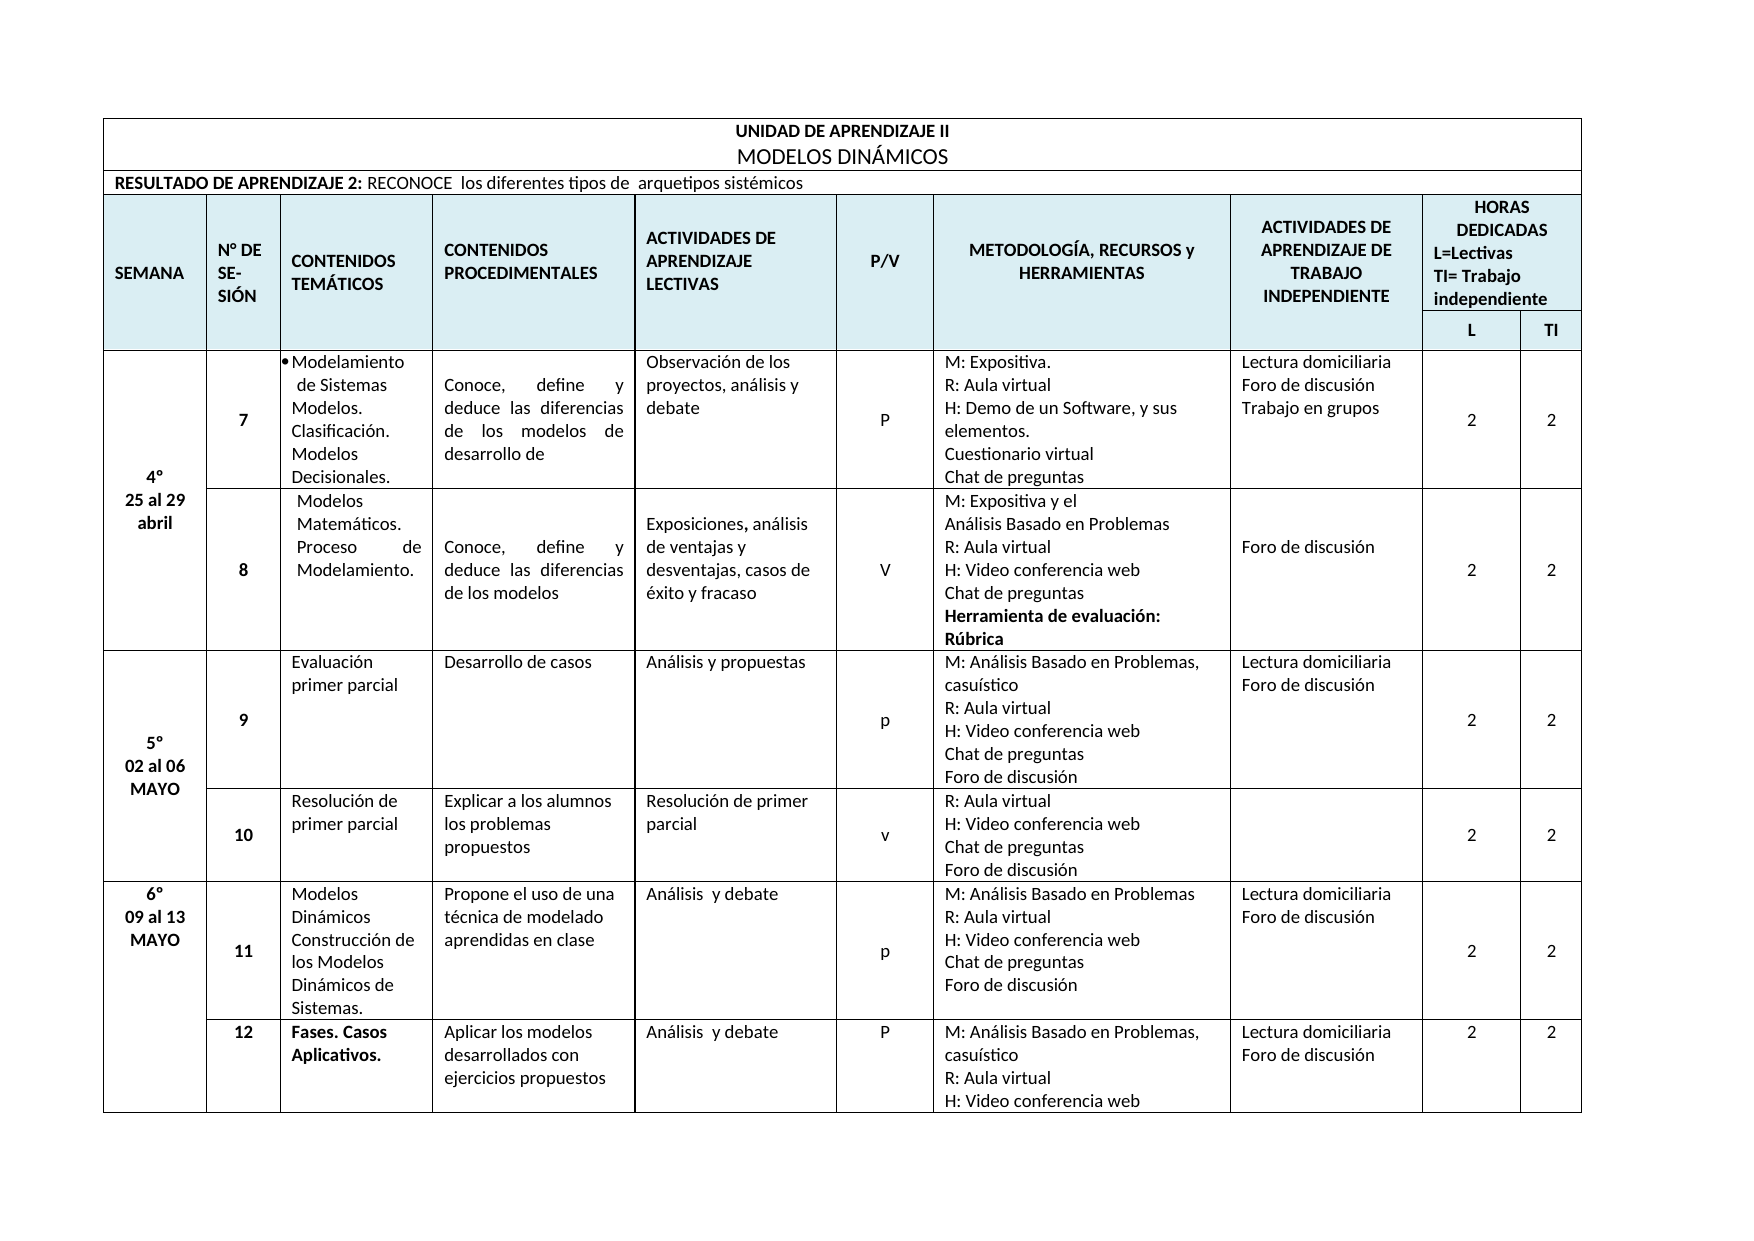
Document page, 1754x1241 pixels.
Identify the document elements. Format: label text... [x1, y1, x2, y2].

table_cell Resolución de primer parcial [281, 789, 432, 881]
table_cell P/V [837, 195, 933, 349]
table_cell R: Aula virtual H: Video conferencia web Chat de preguntas Foro de discusión [934, 789, 1230, 881]
table_cell 2 [1521, 651, 1581, 788]
table_cell 12 [207, 1020, 280, 1112]
table_cell Evaluación primer parcial [281, 651, 432, 788]
table_cell 6º 09 al 13 MAYO [104, 882, 206, 1112]
table_cell 2 [1423, 1020, 1520, 1112]
table_cell 2 [1521, 882, 1581, 1019]
table_cell Modelamiento de Sistemas Modelos. Clasificación. Modelos Decisionales. [281, 351, 432, 488]
table_cell Análisis y propuestas [636, 651, 836, 788]
table_cell 2 [1423, 882, 1520, 1019]
table_cell 4º 25 al 29 abril [104, 351, 206, 649]
table_cell Conoce, define y deduce las diferencias de los modelos [433, 489, 634, 649]
table_cell Conoce, define y deduce las diferencias de los modelos de desarrollo de [433, 351, 634, 488]
table_cell Exposiciones, análisis de ventajas y desventajas, casos de éxito y fracaso [636, 489, 836, 649]
table_cell Foro de discusión [1231, 489, 1422, 649]
table_cell Lectura domiciliaria Foro de discusión Trabajo en grupos [1231, 351, 1422, 488]
table_cell Modelos Dinámicos Construcción de los Modelos Dinámicos de Sistemas. [281, 882, 432, 1019]
table_cell N° DE SE-SIÓN [207, 195, 280, 349]
table_cell 2 [1423, 489, 1520, 649]
table_cell Lectura domiciliaria Foro de discusión [1231, 651, 1422, 788]
table_cell v [837, 789, 933, 881]
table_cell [281, 1020, 432, 1112]
table_cell P [837, 1020, 933, 1112]
table_cell RESULTADO DE APRENDIZAJE 2: RECONOCE los diferentes tipos de arquetipos sistémicos [104, 171, 1581, 194]
table_cell Explicar a los alumnos los problemas propuestos [433, 789, 634, 881]
table_cell Análisis y debate [636, 882, 836, 1019]
table_cell ACTIVIDADES DE APRENDIZAJE DE TRABAJO INDEPENDIENTE [1231, 195, 1422, 349]
table_cell 7 [207, 351, 280, 488]
table_cell 2 [1521, 789, 1581, 881]
table_cell P [837, 351, 933, 488]
table_cell 2 [1423, 651, 1520, 788]
table_header UNIDAD DE APRENDIZAJE II MODELOS DINÁMICOS [104, 119, 1581, 170]
table_cell Desarrollo de casos [433, 651, 634, 788]
table_cell SEMANA [104, 195, 206, 349]
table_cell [934, 1020, 1230, 1112]
table_cell TI [1521, 311, 1581, 349]
table_cell HORAS DEDICADAS L=Lectivas TI= Trabajo independiente [1423, 195, 1581, 310]
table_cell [1231, 1020, 1422, 1112]
table_cell [1231, 789, 1422, 881]
table_cell CONTENIDOS TEMÁTICOS [281, 195, 432, 349]
table_cell CONTENIDOS PROCEDIMENTALES [433, 195, 634, 349]
table_cell M: Análisis Basado en Problemas, casuístico R: Aula virtual H: Video conferencia web Chat de preguntas Foro de discusión [934, 651, 1230, 788]
table_cell Lectura domiciliaria Foro de discusión [1231, 882, 1422, 1019]
table_cell M: Expositiva y el Análisis Basado en Problemas R: Aula virtual H: Video conferencia web Chat de preguntas Herramienta de evaluación: Rúbrica [934, 489, 1230, 649]
table_cell Resolución de primer parcial [636, 789, 836, 881]
table_cell M: Análisis Basado en Problemas R: Aula virtual H: Video conferencia web Chat de preguntas Foro de discusión [934, 882, 1230, 1019]
table_cell p [837, 651, 933, 788]
table_cell p [837, 882, 933, 1019]
table_cell Modelos Matemáticos. Proceso de Modelamiento. [281, 489, 432, 649]
table_cell 2 [1521, 351, 1581, 488]
table_cell 2 [1521, 1020, 1581, 1112]
table_cell 5º 02 al 06 MAYO [104, 651, 206, 881]
table_cell 9 [207, 651, 280, 788]
table_cell 2 [1423, 789, 1520, 881]
table_cell 2 [1521, 489, 1581, 649]
table_cell 8 [207, 489, 280, 649]
table_cell 11 [207, 882, 280, 1019]
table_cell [433, 1020, 634, 1112]
table_cell Análisis y debate [636, 1020, 836, 1112]
table_cell Propone el uso de una técnica de modelado aprendidas en clase [433, 882, 634, 1019]
table_cell ACTIVIDADES DE APRENDIZAJE LECTIVAS [636, 195, 836, 349]
table_cell V [837, 489, 933, 649]
table_cell METODOLOGÍA, RECURSOS y HERRAMIENTAS [934, 195, 1230, 349]
table_cell L [1423, 311, 1520, 349]
table_cell 2 [1423, 351, 1520, 488]
table_cell Observación de los proyectos, análisis y debate [636, 351, 836, 488]
table_cell M: Expositiva. R: Aula virtual H: Demo de un Software, y sus elementos. Cuestionario virtual Chat de preguntas [934, 351, 1230, 488]
table_cell 10 [207, 789, 280, 881]
